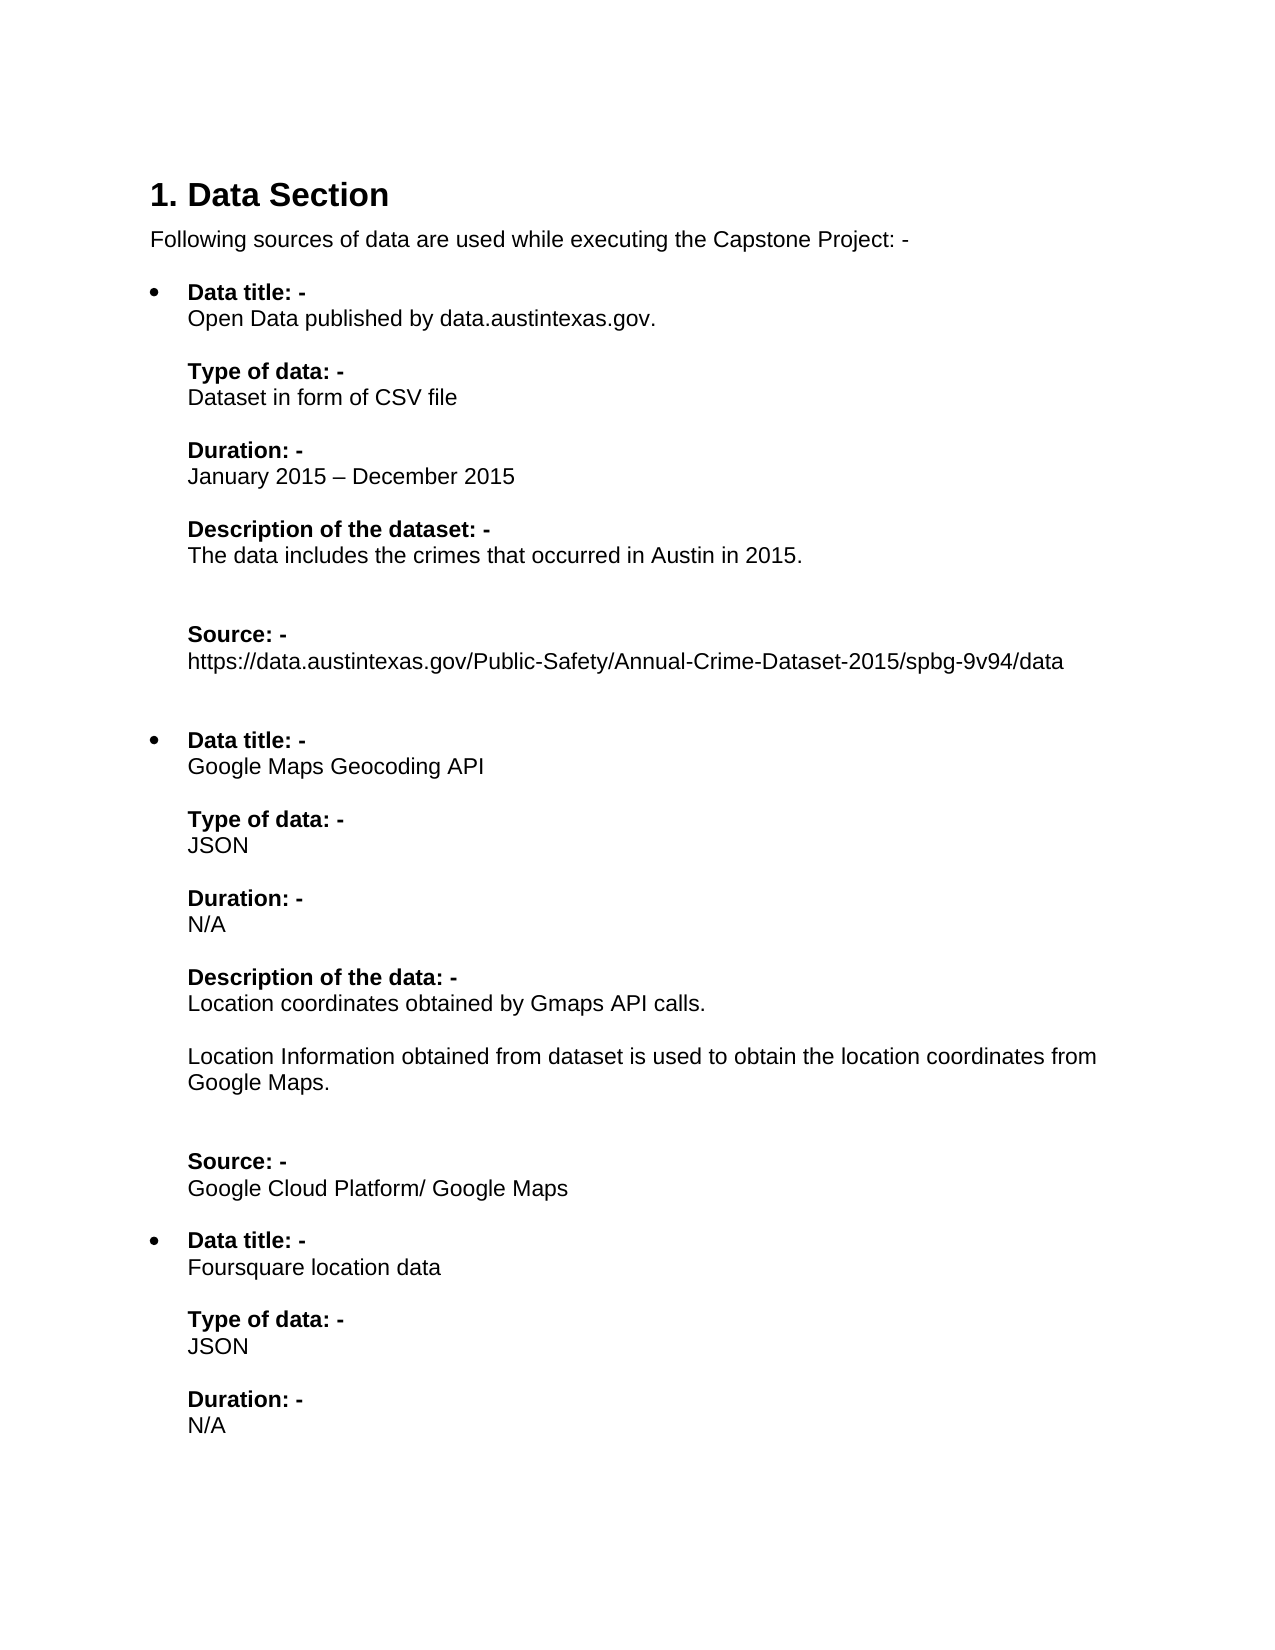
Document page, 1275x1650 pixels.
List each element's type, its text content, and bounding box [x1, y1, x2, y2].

text JSON [187, 832, 1125, 858]
text Description of the data: - [187, 964, 1125, 990]
text Type of data: - [187, 358, 1125, 384]
text Source: - [187, 621, 1125, 648]
text Source: - [187, 1148, 1125, 1175]
text Following sources of data are used while executing the Capstone Project: - [150, 226, 1125, 252]
text Google Maps Geocoding API [187, 753, 1125, 779]
list Data title: - [150, 1227, 1125, 1254]
text JSON [187, 1333, 1125, 1359]
text Dataset in form of CSV file [187, 384, 1125, 410]
text N/A [187, 1412, 1125, 1438]
text January 2015 – December 2015 [187, 463, 1125, 489]
list Data title: - [150, 727, 1125, 753]
text Duration: - [187, 1386, 1125, 1412]
text Type of data: - [187, 806, 1125, 832]
text Open Data published by data.austintexas.gov. [187, 305, 1125, 331]
text Type of data: - [187, 1306, 1125, 1333]
subtitle Data Section [150, 175, 1125, 213]
text Google Cloud Platform/ Google Maps [187, 1175, 1125, 1201]
text Duration: - [187, 437, 1125, 463]
text https://data.austintexas.gov/Public-Safety/Annual-Crime-Dataset-2015/spbg-9v94/data [187, 648, 1125, 674]
text Description of the dataset: - [187, 516, 1125, 542]
text Location coordinates obtained by Gmaps API calls. [187, 990, 1125, 1017]
text Duration: - [187, 885, 1125, 911]
text The data includes the crimes that occurred in Austin in 2015. [187, 542, 1125, 568]
text Location Information obtained from dataset is used to obtain the location coordinates from Google Maps. [187, 1043, 1125, 1096]
text N/A [187, 911, 1125, 937]
text Foursquare location data [187, 1254, 1125, 1280]
list Data title: - [150, 279, 1125, 305]
